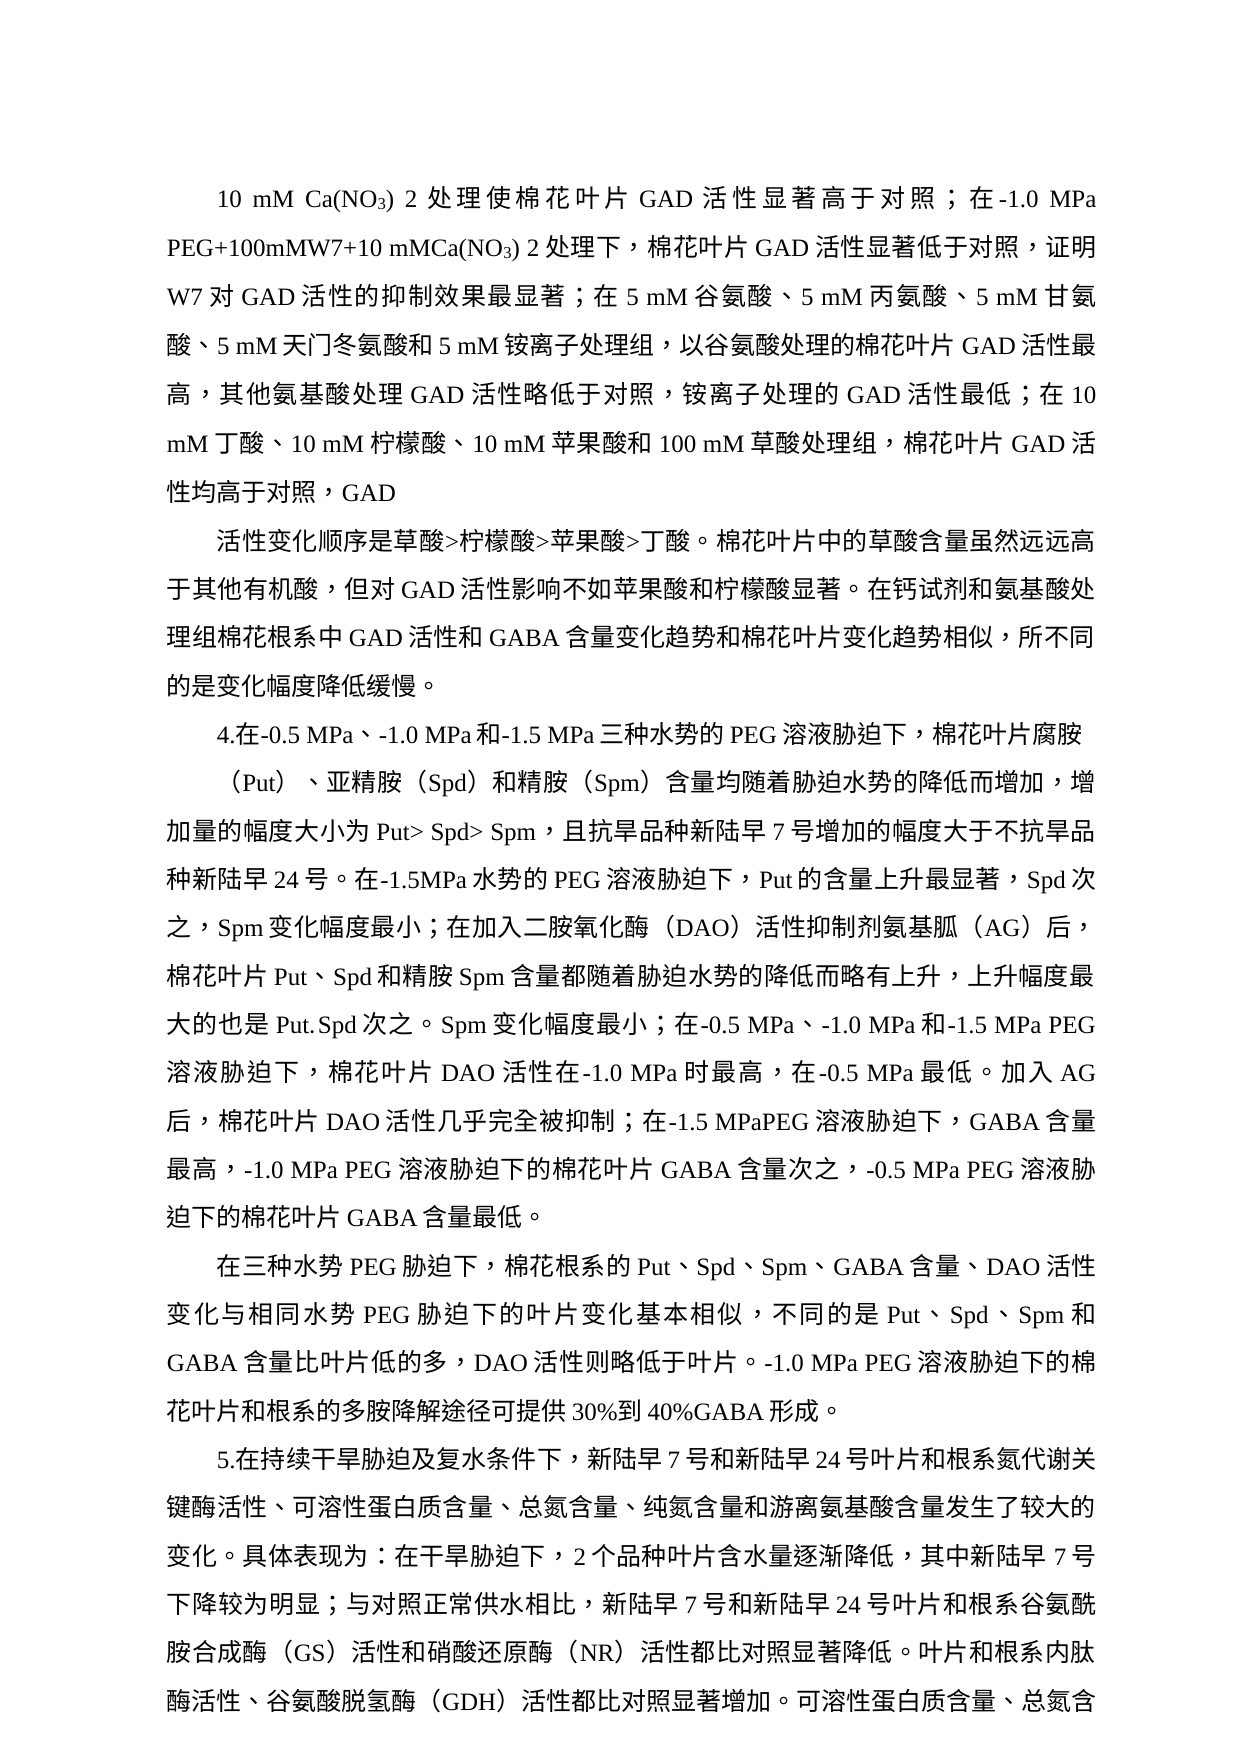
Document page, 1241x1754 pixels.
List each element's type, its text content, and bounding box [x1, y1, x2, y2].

text 10 mM Ca(NO3) 2处理使棉花叶片GAD活性显著高于对照；在-1.0 MPa PEG+100mMW7+10 mMCa(NO3) 2处理下，棉花叶片GAD活性显著低于对照，证明W7对GAD活性的抑制效果最显著；在5 mM谷氨酸、5 mM丙氨酸、5 mM甘氨酸、5 mM天门冬氨酸和5 mM铵离子处理组，以谷氨酸处理的棉花叶片GAD活性最高，其他氨基酸处理GAD活性略低于对照，铵离子处理的GAD活性最低；在10 mM丁酸、10 mM柠檬酸、10 mM苹果酸和100 mM草酸处理组，棉花叶片GAD活性均高于对照，GAD [167, 164, 1096, 508]
text 在三种水势PEG胁迫下，棉花根系的Put、Spd、Spm、GABA含量、DAO活性变化与相同水势PEG胁迫下的叶片变化基本相似，不同的是Put、Spd、Spm和GABA含量比叶片低的多，DAO活性则略低于叶片。-1.0 MPa PEG溶液胁迫下的棉花叶片和根系的多胺降解途径可提供30%到40%GABA形成。 [167, 1233, 1096, 1426]
text 4.在-0.5 MPa、-1.0 MPa和-1.5 MPa三种水势的PEG溶液胁迫下，棉花叶片腐胺 [167, 701, 1096, 750]
text （Put）、亚精胺（Spd）和精胺（Spm）含量均随着胁迫水势的降低而增加，增加量的幅度大小为Put> Spd> Spm，且抗旱品种新陆早7号增加的幅度大于不抗旱品种新陆早24号。在-1.5MPa水势的PEG溶液胁迫下，Put的含量上升最显著，Spd次之，Spm变化幅度最小；在加入二胺氧化酶（DAO）活性抑制剂氨基胍（AG）后，棉花叶片Put、Spd和精胺Spm含量都随着胁迫水势的降低而略有上升，上升幅度最大的也是Put. Spd次之。Spm变化幅度最小；在-0.5 MPa、-1.0 MPa和-1.5 MPa PEG溶液胁迫下，棉花叶片DAO活性在-1.0 MPa时最高，在-0.5 MPa最低。加入AG后，棉花叶片DAO活性几乎完全被抑制；在-1.5 MPaPEG溶液胁迫下，GABA含量最高，-1.0 MPa PEG溶液胁迫下的棉花叶片GABA含量次之，-0.5 MPa PEG溶液胁迫下的棉花叶片GABA含量最低。 [167, 750, 1096, 1233]
text 活性变化顺序是草酸>柠檬酸>苹果酸>丁酸。棉花叶片中的草酸含量虽然远远高于其他有机酸，但对GAD活性影响不如苹果酸和柠檬酸显著。在钙试剂和氨基酸处理组棉花根系中GAD活性和GABA含量变化趋势和棉花叶片变化趋势相似，所不同的是变化幅度降低缓慢。 [167, 508, 1096, 701]
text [167, 1426, 1096, 1716]
